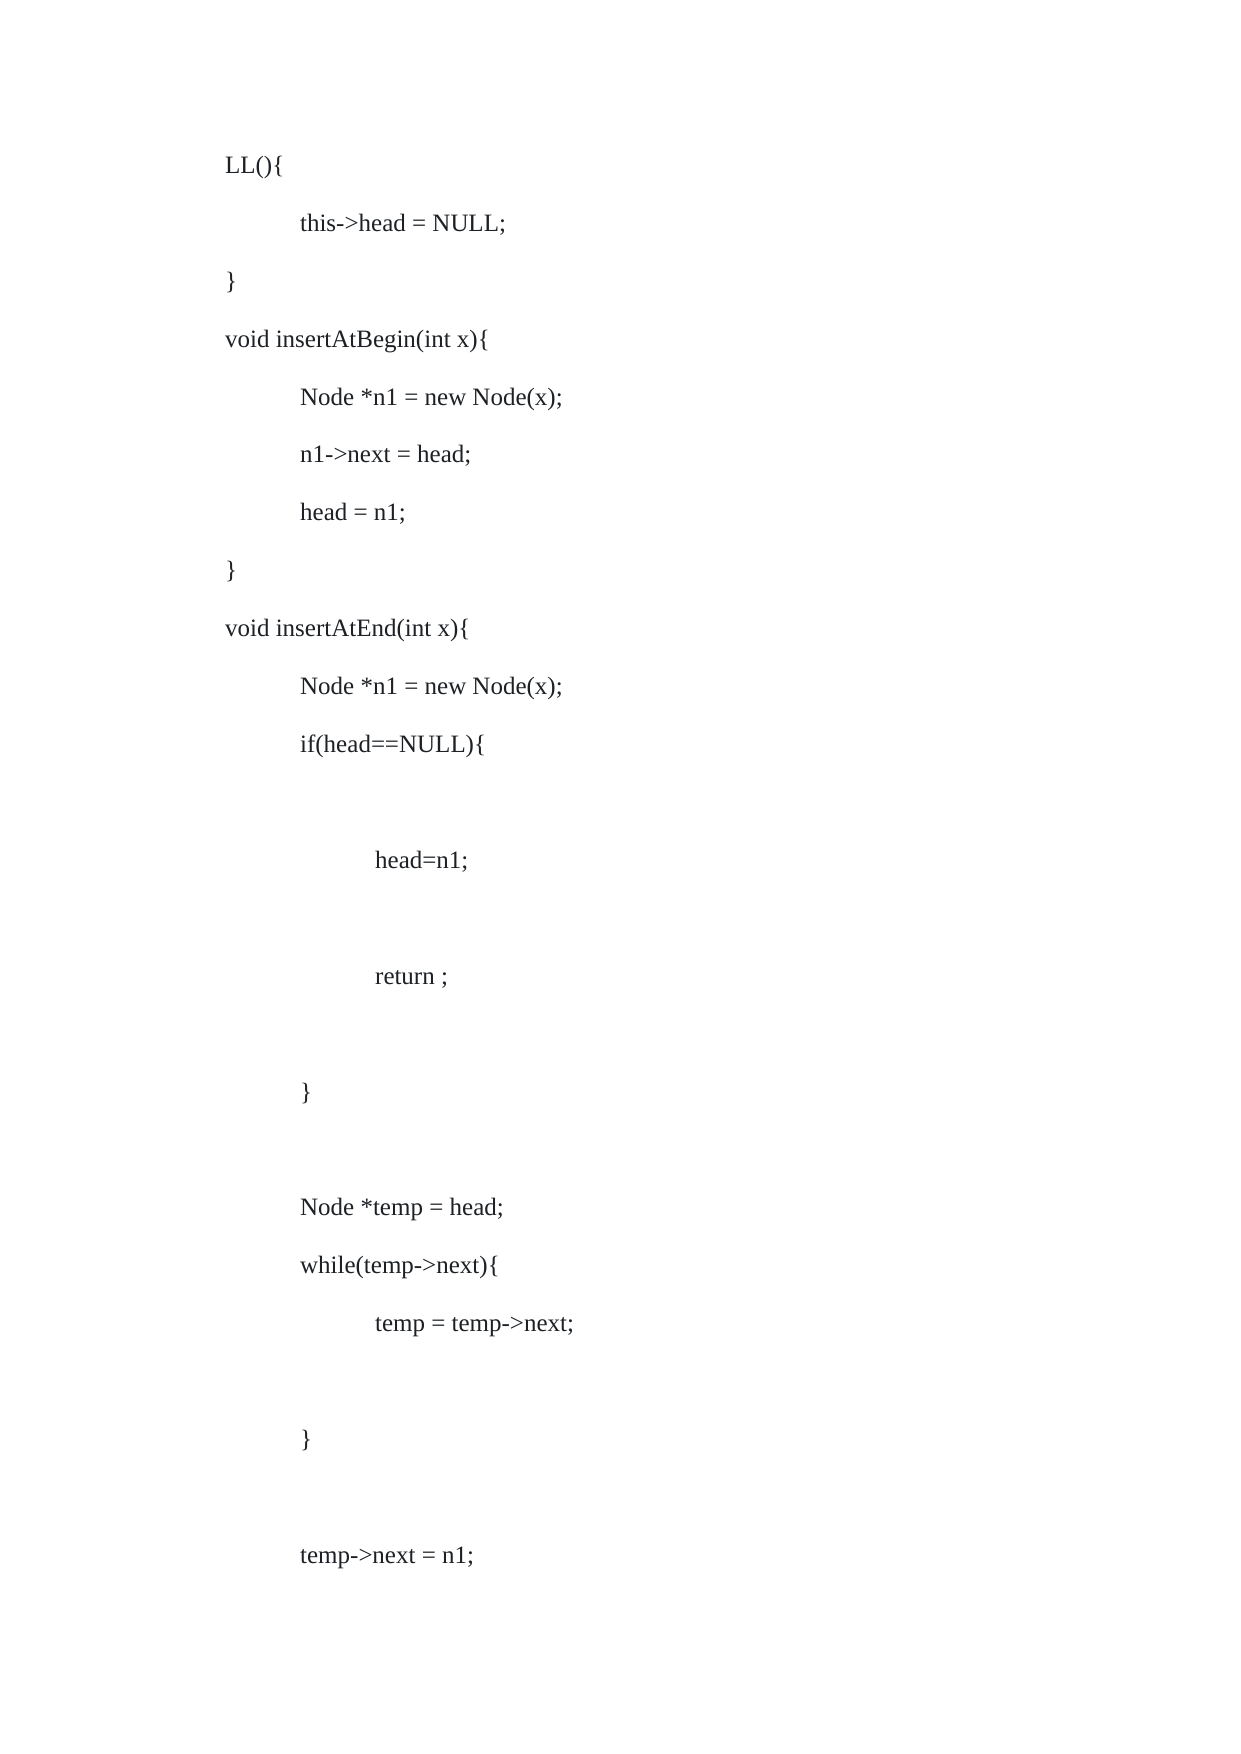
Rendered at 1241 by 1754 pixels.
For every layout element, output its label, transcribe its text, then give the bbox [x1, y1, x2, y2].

text LL(){ [150, 150, 1090, 179]
text void insertAtBegin(int x){ [150, 324, 1090, 352]
text head=n1; [150, 845, 1090, 874]
text temp->next = n1; [150, 1540, 1090, 1569]
text } [150, 1077, 1090, 1105]
text void insertAtEnd(int x){ [150, 613, 1090, 642]
text Node *n1 = new Node(x); [150, 382, 1090, 410]
text } [150, 1424, 1090, 1453]
text return ; [150, 961, 1090, 989]
text this->head = NULL; [150, 208, 1090, 237]
text if(head==NULL){ [150, 729, 1090, 758]
text temp = temp->next; [150, 1308, 1090, 1337]
text } [150, 266, 1090, 294]
text } [150, 555, 1090, 584]
text Node *n1 = new Node(x); [150, 671, 1090, 700]
text n1->next = head; [150, 439, 1090, 468]
text while(temp->next){ [150, 1250, 1090, 1279]
text head = n1; [150, 497, 1090, 526]
text Node *temp = head; [150, 1192, 1090, 1221]
